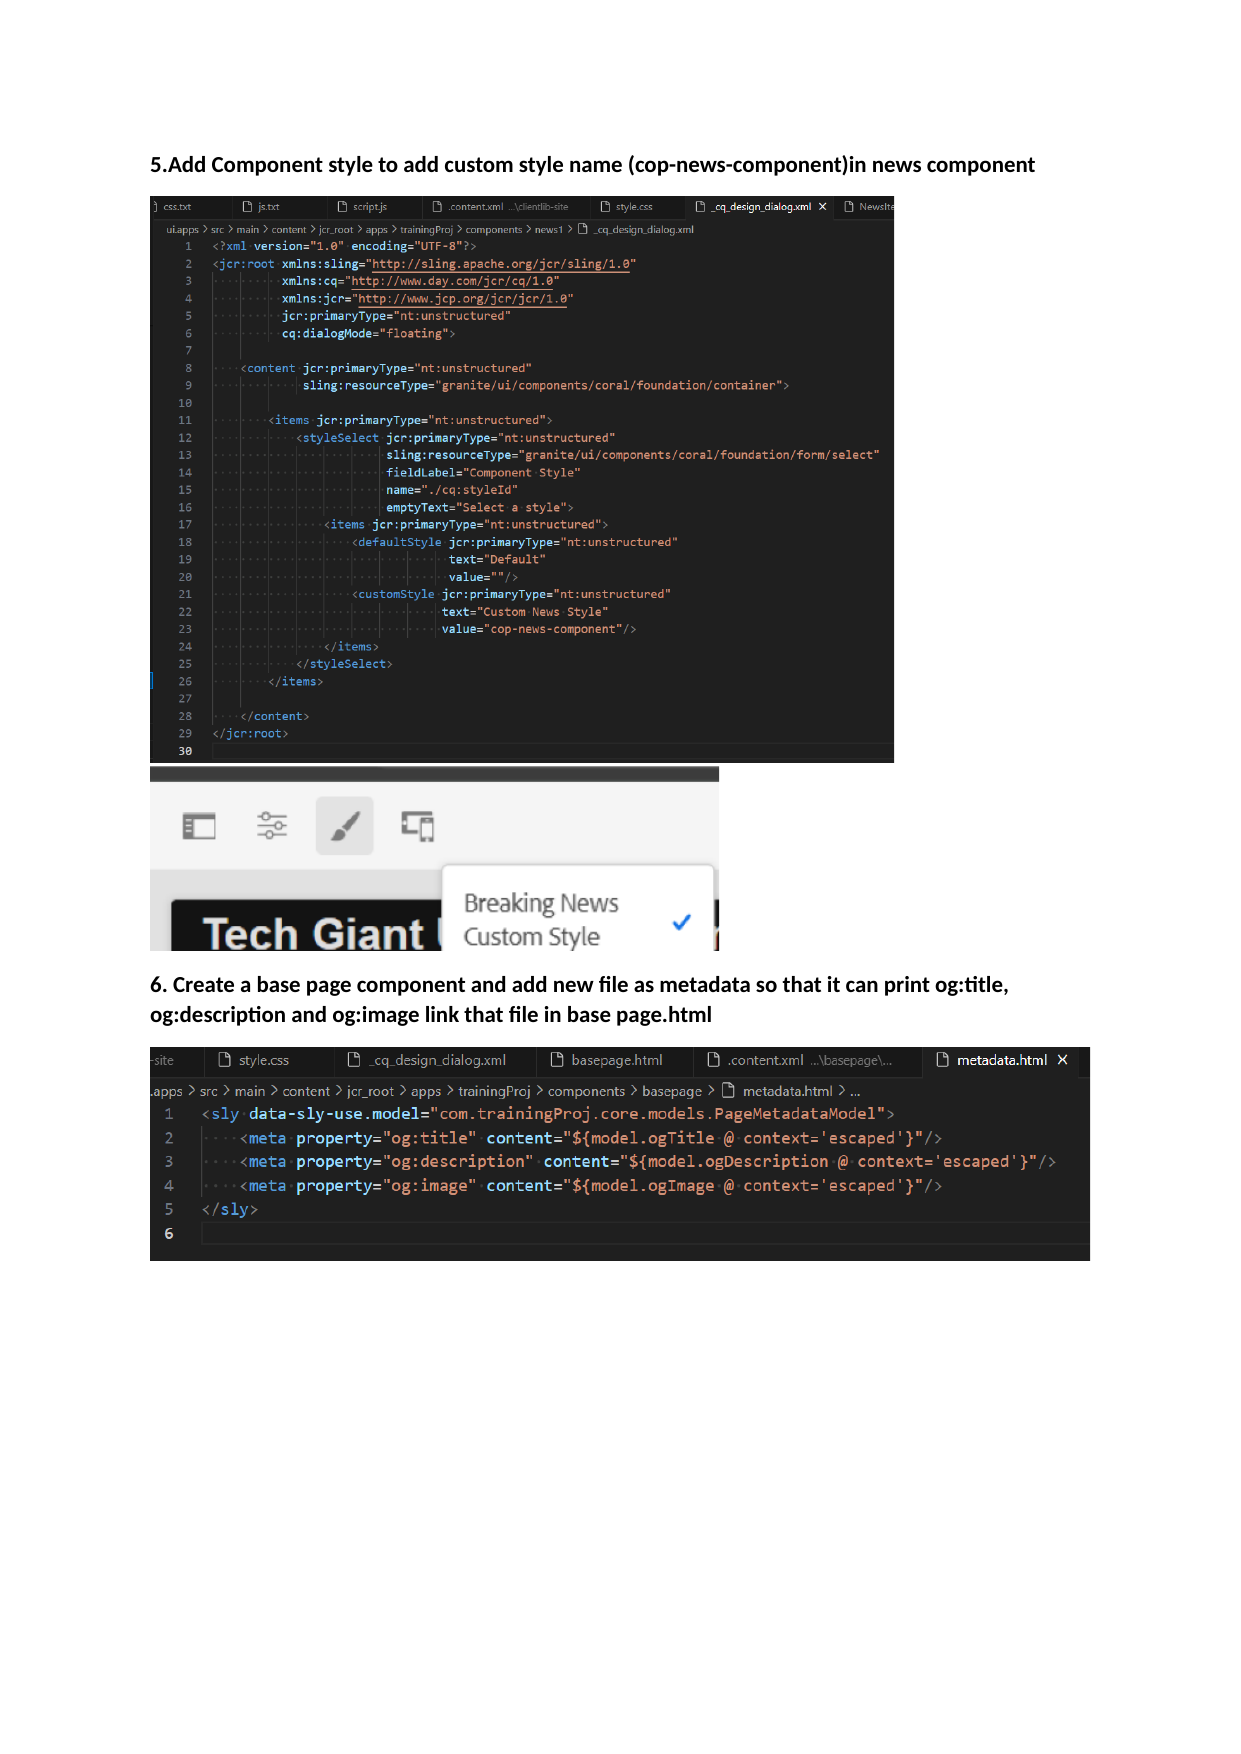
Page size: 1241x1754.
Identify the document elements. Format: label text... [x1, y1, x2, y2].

picture [150, 196, 895, 763]
picture [150, 765, 720, 951]
picture [150, 1047, 1091, 1261]
text 6. Create a base page component and add new file as metadata so that it can print og:title, og:description and og:image link that file in base page.html [150, 970, 1090, 1028]
text 5.Add Component style to add custom style name (cop-news-component)in news component [150, 150, 1090, 178]
